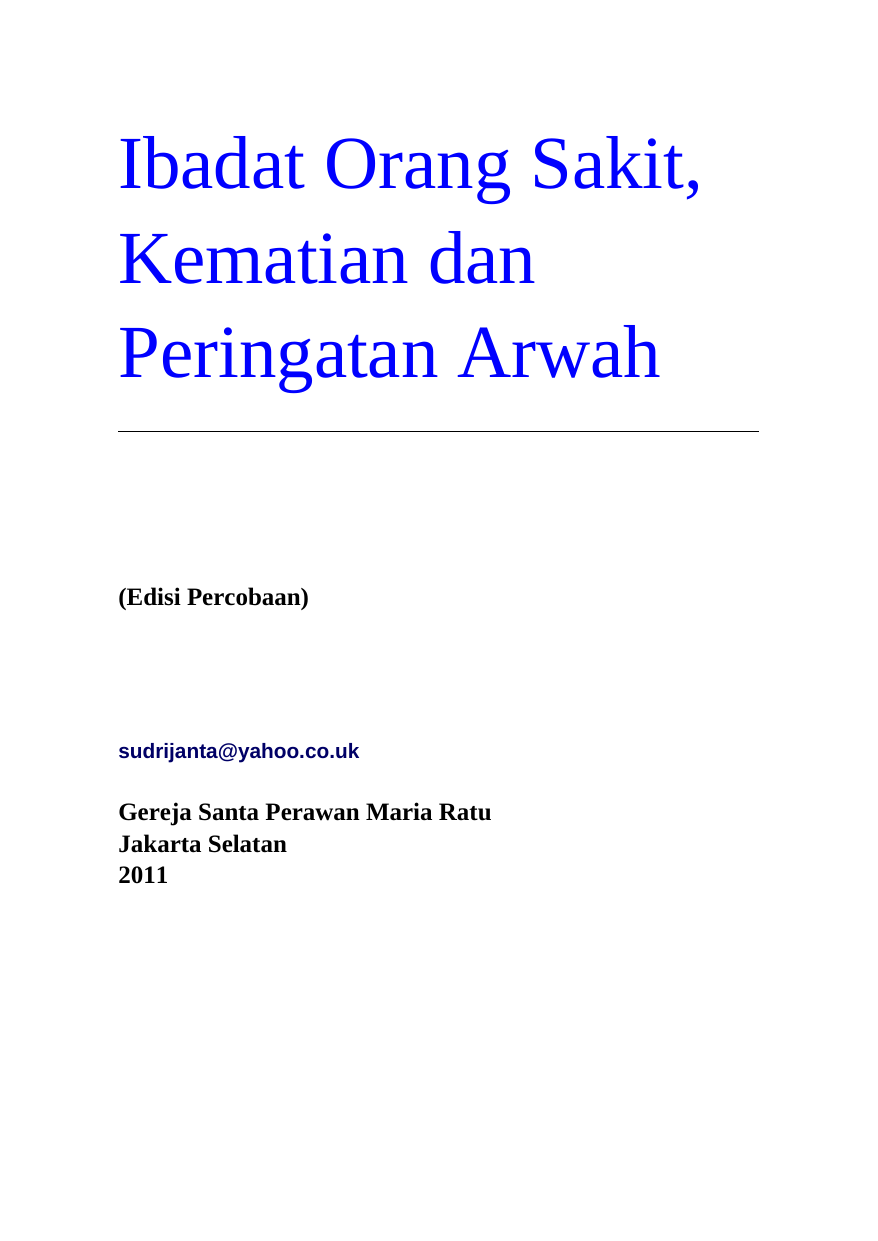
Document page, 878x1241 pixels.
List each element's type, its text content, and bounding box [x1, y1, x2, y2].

text Kematian dan [118, 213, 759, 299]
text Jakarta Selatan [118, 829, 759, 858]
text Ibadat Orang Sakit, [118, 118, 759, 204]
text Peringatan Arwah [118, 308, 759, 394]
text 2011 [118, 860, 759, 889]
text sudrijanta@yahoo.co.uk [118, 739, 759, 763]
text Gereja Santa Perawan Maria Ratu [118, 797, 759, 826]
text (Edisi Percobaan) [118, 582, 759, 610]
